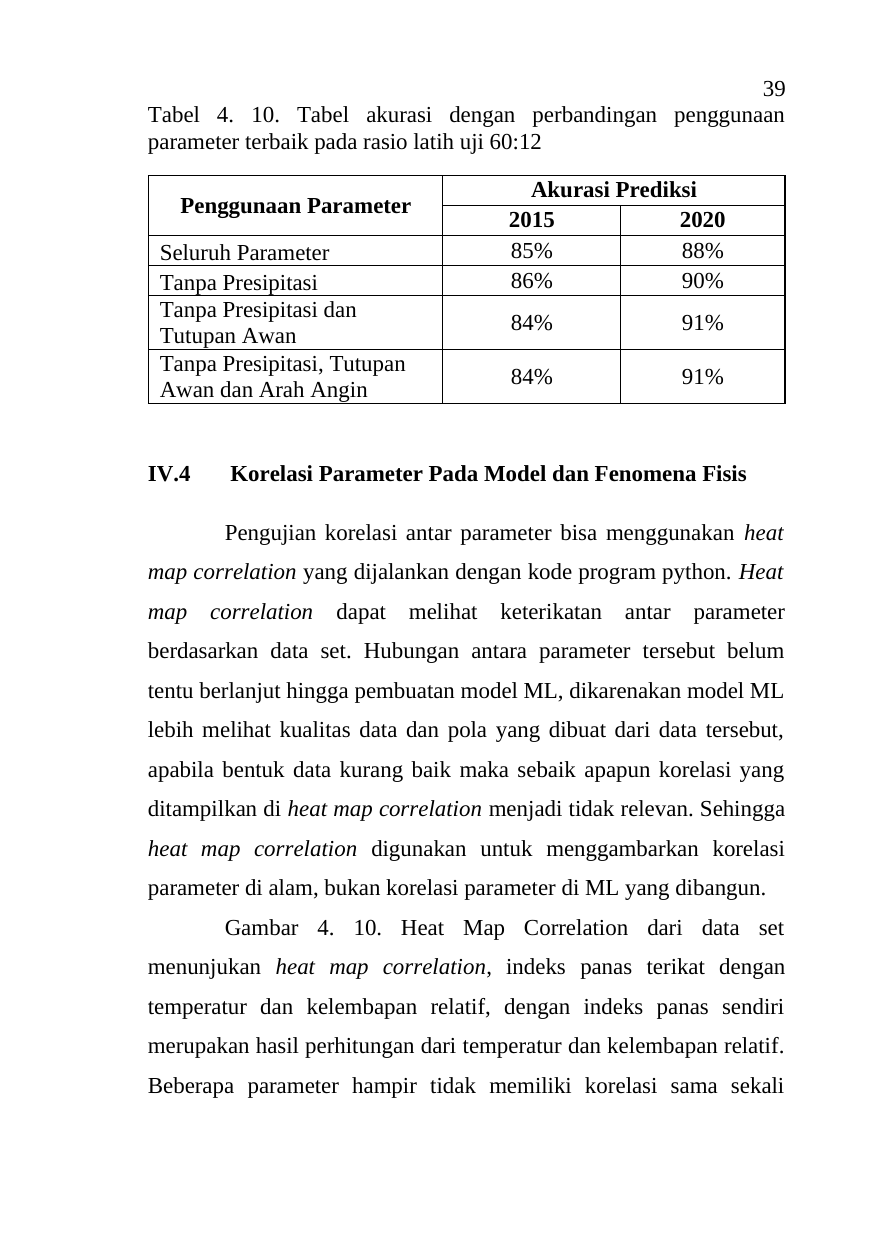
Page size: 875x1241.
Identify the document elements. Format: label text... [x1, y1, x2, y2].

table_cell Tanpa Presipitasi dan Tutupan Awan [149, 296, 442, 349]
table_cell 86% [443, 266, 620, 295]
table_cell Tanpa Presipitasi [149, 266, 442, 295]
table_cell 84% [443, 296, 620, 349]
subtitle Korelasi Parameter Pada Model dan Fenomena Fisis [148, 460, 785, 487]
table_header Akurasi Prediksi [443, 176, 784, 205]
table_cell 88% [621, 236, 784, 265]
table_cell 2015 [443, 206, 620, 235]
table_header Penggunaan Parameter [149, 176, 442, 235]
table_cell 91% [621, 296, 784, 349]
table_cell 91% [621, 350, 784, 402]
table_cell Seluruh Parameter [149, 236, 442, 265]
table_cell 84% [443, 350, 620, 402]
table_cell 90% [621, 266, 784, 295]
table_cell Tanpa Presipitasi, Tutupan Awan dan Arah Angin [149, 350, 442, 402]
text Pengujian korelasi antar parameter bisa menggunakan heat map correlation yang dijalankan dengan kode program python. Heat map correlation dapat melihat keterikatan antar parameter berdasarkan data set. Hubungan antara parameter tersebut belum tentu berlanjut hingga pembuatan model ML, dikarenakan model ML lebih melihat kualitas data dan pola yang dibuat dari data tersebut, apabila bentuk data kurang baik maka sebaik apapun korelasi yang ditampilkan di heat map correlation menjadi tidak relevan. Sehingga heat map correlation digunakan untuk menggambarkan korelasi parameter di alam, bukan korelasi parameter di ML yang dibangun. [148, 519, 785, 901]
table_cell 85% [443, 236, 620, 265]
table_cell 2020 [621, 206, 784, 235]
